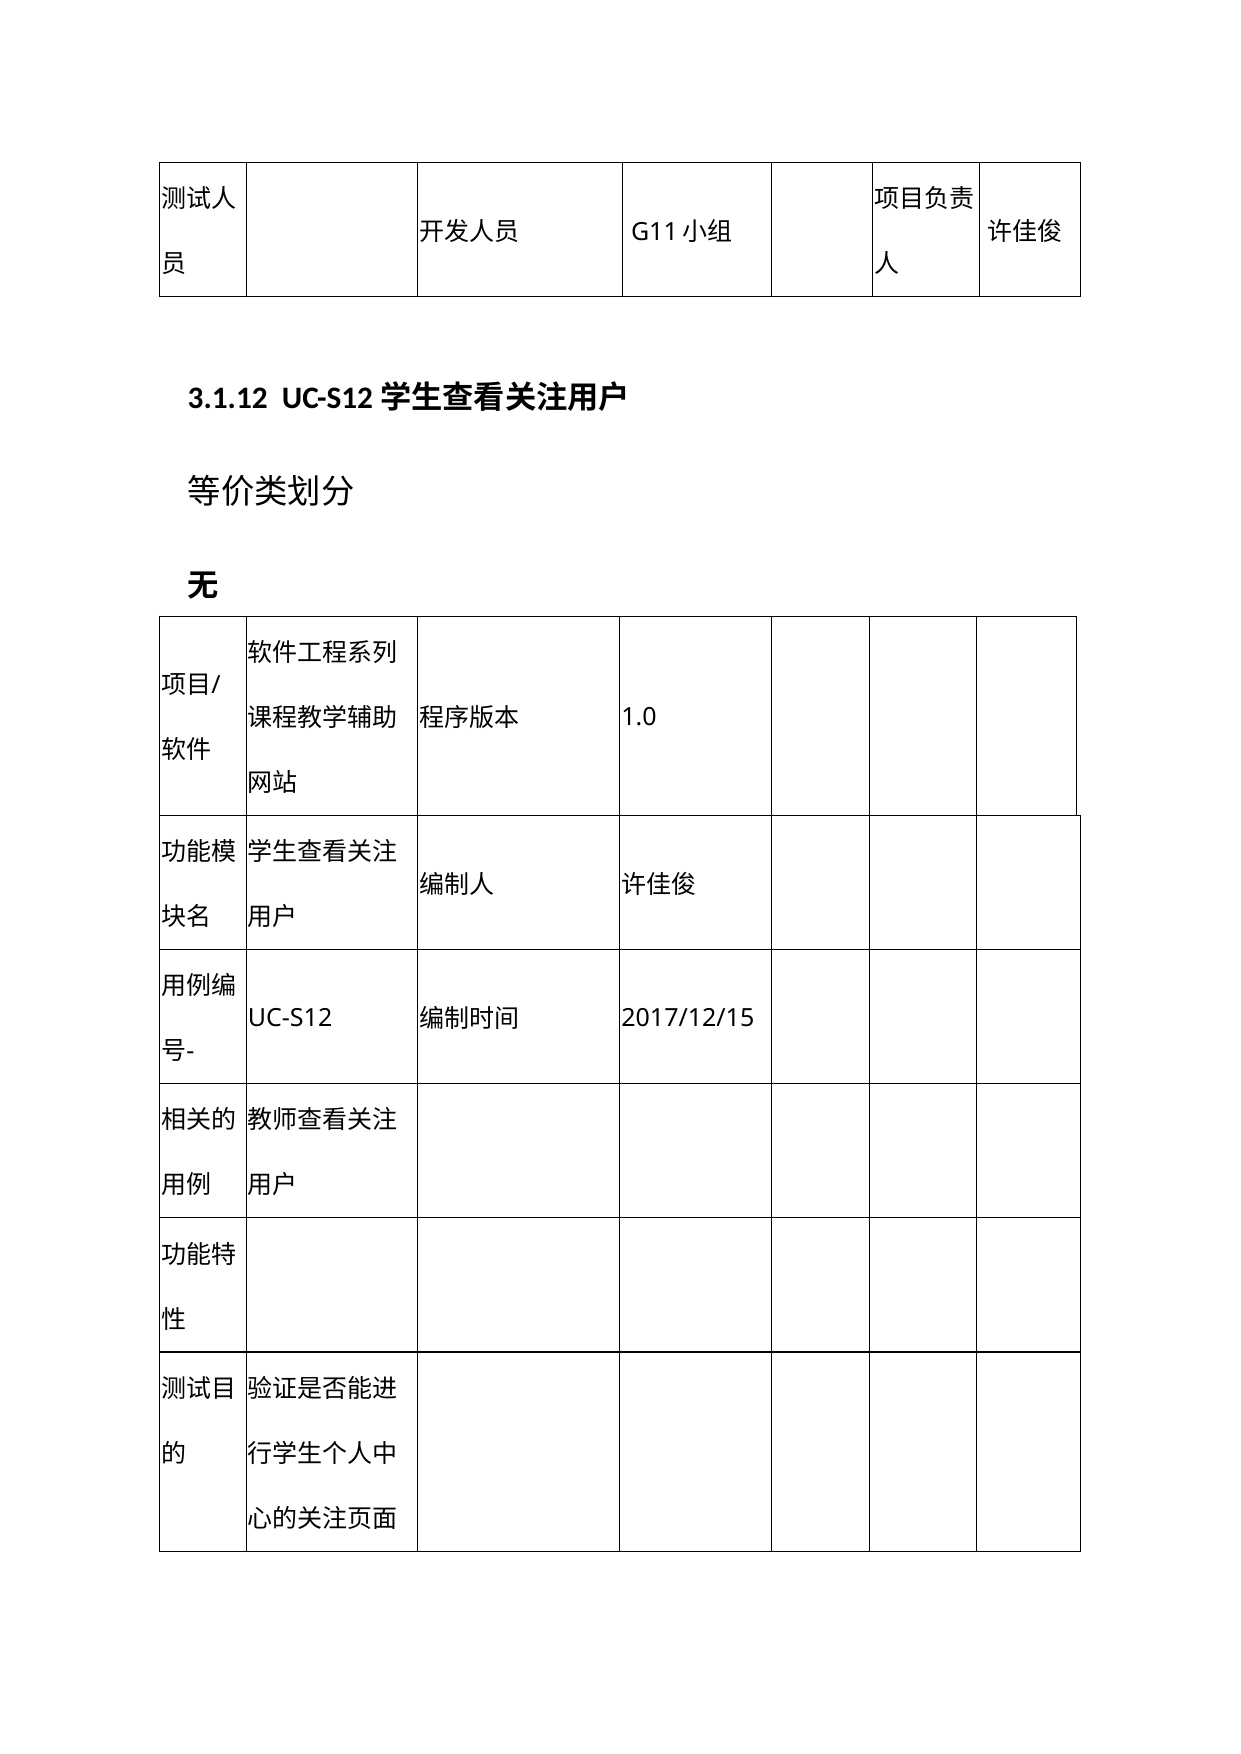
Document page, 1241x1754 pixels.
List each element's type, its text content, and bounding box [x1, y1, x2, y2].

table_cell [247, 1353, 417, 1551]
table_cell 编制时间 [418, 950, 619, 1083]
table_cell [772, 1353, 869, 1551]
table_cell 开发人员 [418, 163, 622, 296]
table_cell 教师查看关注用户 [247, 1084, 417, 1217]
table_cell 学生查看关注用户 [247, 816, 417, 949]
table_cell [772, 1218, 869, 1351]
table_cell [620, 1353, 771, 1551]
table_cell [418, 1218, 619, 1351]
text 等价类划分 [187, 456, 1053, 521]
table_cell [772, 163, 872, 296]
list 无 [187, 551, 1053, 616]
table_cell [870, 1353, 976, 1551]
table_cell 测试目的 [160, 1353, 246, 1551]
table_cell [977, 1353, 1080, 1551]
table_cell [418, 1353, 619, 1551]
table_cell [418, 1084, 619, 1217]
table_cell 2017/12/15 [620, 950, 771, 1083]
table_cell [772, 1084, 869, 1217]
table_cell 功能模块名 [160, 816, 246, 949]
table_cell 相关的用例 [160, 1084, 246, 1217]
table_header 项目/软件 [160, 617, 246, 815]
table_cell 许佳俊 [980, 163, 1080, 296]
table_cell 编制人 [418, 816, 619, 949]
table_header 1.0 [620, 617, 771, 815]
table_header [870, 617, 976, 815]
table_cell [870, 1218, 976, 1351]
table_cell [620, 1218, 771, 1351]
table_cell [247, 1218, 417, 1351]
list 3.1.12 UC-S12 学生查看关注用户 [187, 362, 1053, 427]
table_cell [977, 816, 1080, 949]
table_header 程序版本 [418, 617, 619, 815]
table_cell 项目负责人 [873, 163, 979, 296]
table_cell [977, 950, 1080, 1083]
table_cell [977, 1084, 1080, 1217]
table_cell [772, 816, 869, 949]
table_cell [870, 1084, 976, 1217]
table_header 软件工程系列课程教学辅助网站 [247, 617, 417, 815]
table_cell [620, 1084, 771, 1217]
table_header [772, 617, 869, 815]
table_cell [870, 950, 976, 1083]
table_cell [977, 1218, 1080, 1351]
table_cell UC-S12 [247, 950, 417, 1083]
table_cell [772, 950, 869, 1083]
table_cell [247, 163, 417, 296]
table_cell 许佳俊 [620, 816, 771, 949]
table_cell G11小组 [623, 163, 771, 296]
table_cell 功能特性 [160, 1218, 246, 1351]
table_header [977, 617, 1076, 815]
table_cell [870, 816, 976, 949]
table_cell 用例编号- [160, 950, 246, 1083]
table_cell 测试人员 [160, 163, 246, 296]
